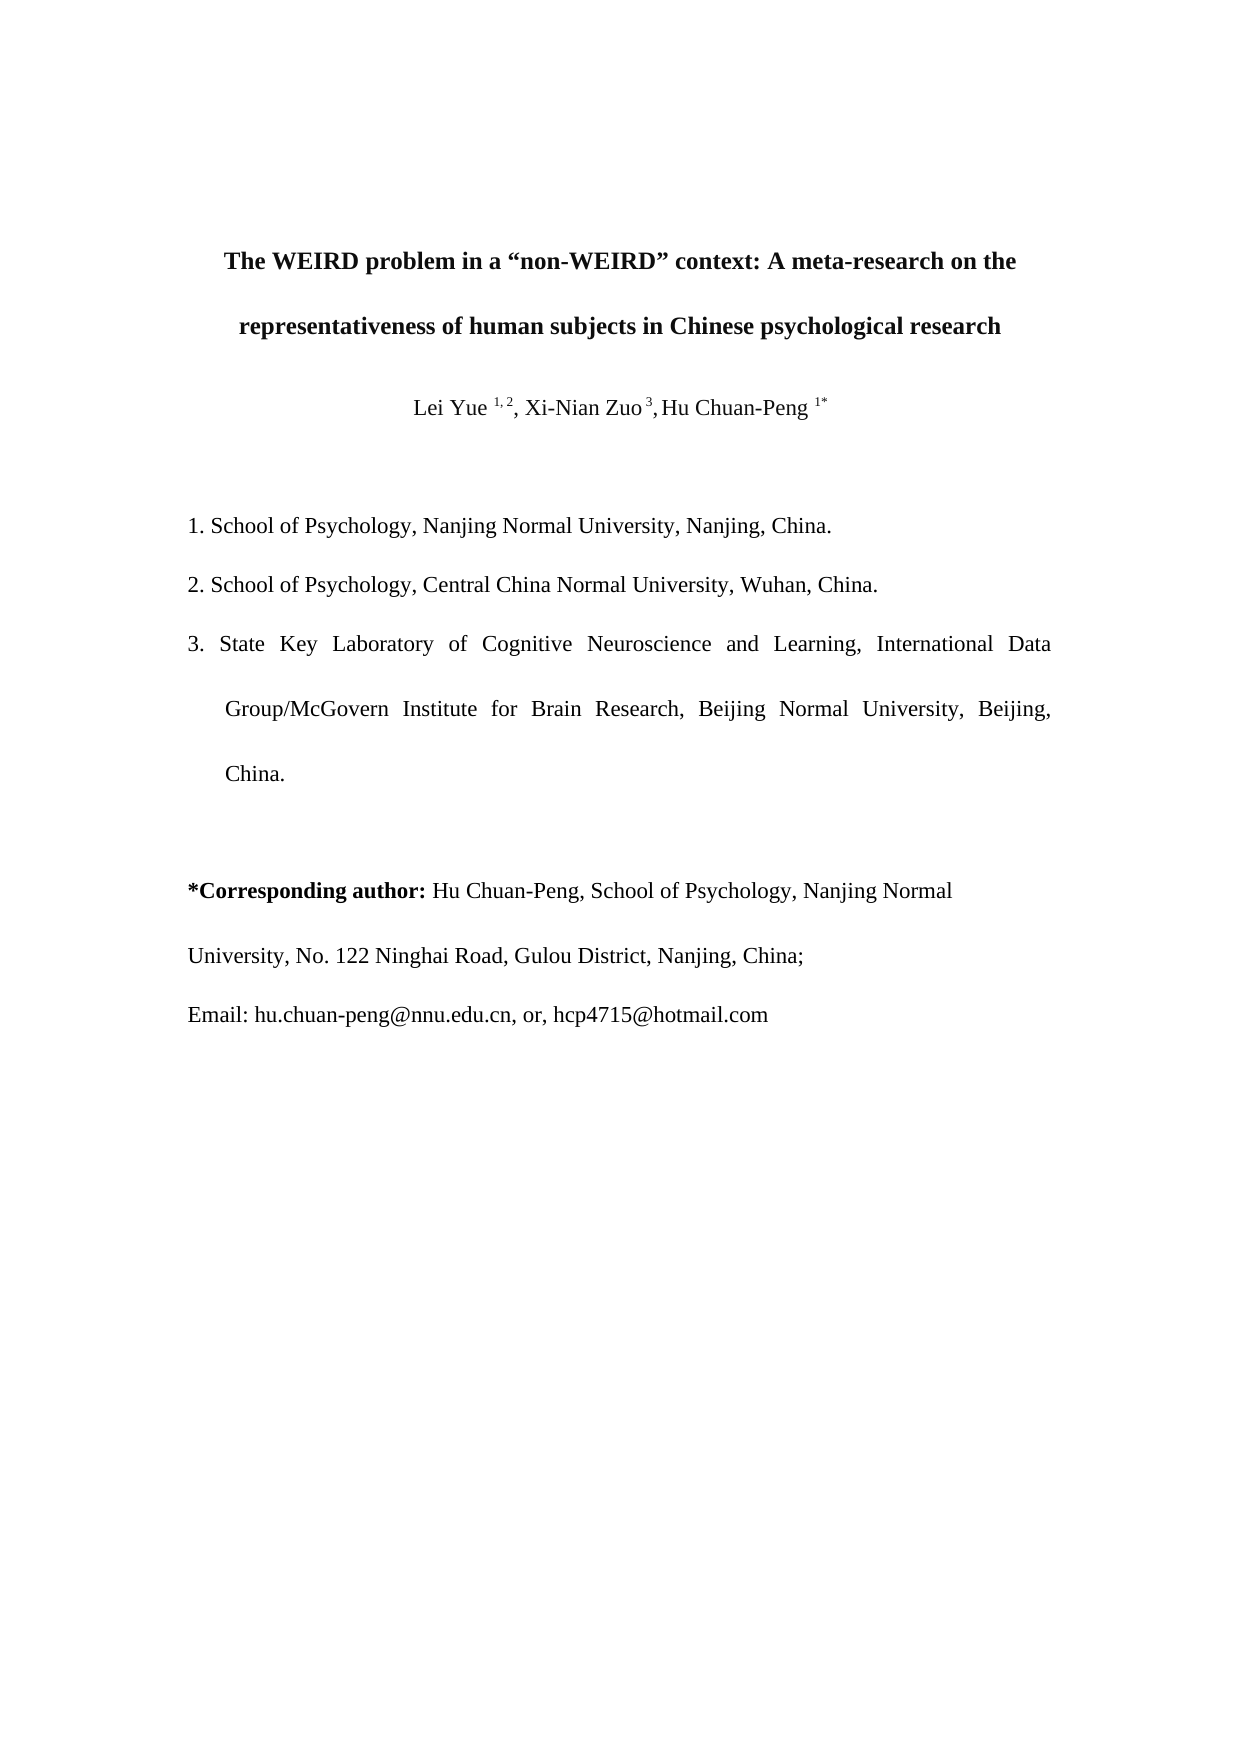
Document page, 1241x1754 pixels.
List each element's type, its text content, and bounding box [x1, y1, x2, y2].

text Lei Yue 1, 2, Xi-Nian Zuo 3, Hu Chuan-Peng 1* [187, 391, 1053, 424]
text 3. State Key Laboratory of Cognitive Neuroscience and Learning, International Data Group/McGovern Institute for Brain Research, Beijing Normal University, Beijing, China. [187, 627, 1053, 789]
text 1. School of Psychology, Nanjing Normal University, Nanjing, China. [187, 509, 1053, 541]
text The WEIRD problem in a “non-WEIRD” context: A meta-research on the representativeness of human subjects in Chinese psychological research [187, 244, 1053, 342]
text Email: hu.chuan-peng@nnu.edu.cn, or, hcp4715@hotmail.com [187, 998, 1053, 1031]
text *Corresponding author: Hu Chuan-Peng, School of Psychology, Nanjing Normal University, No. 122 Ninghai Road, Gulou District, Nanjing, China; [187, 874, 1053, 972]
text 2. School of Psychology, Central China Normal University, Wuhan, China. [187, 568, 1053, 600]
